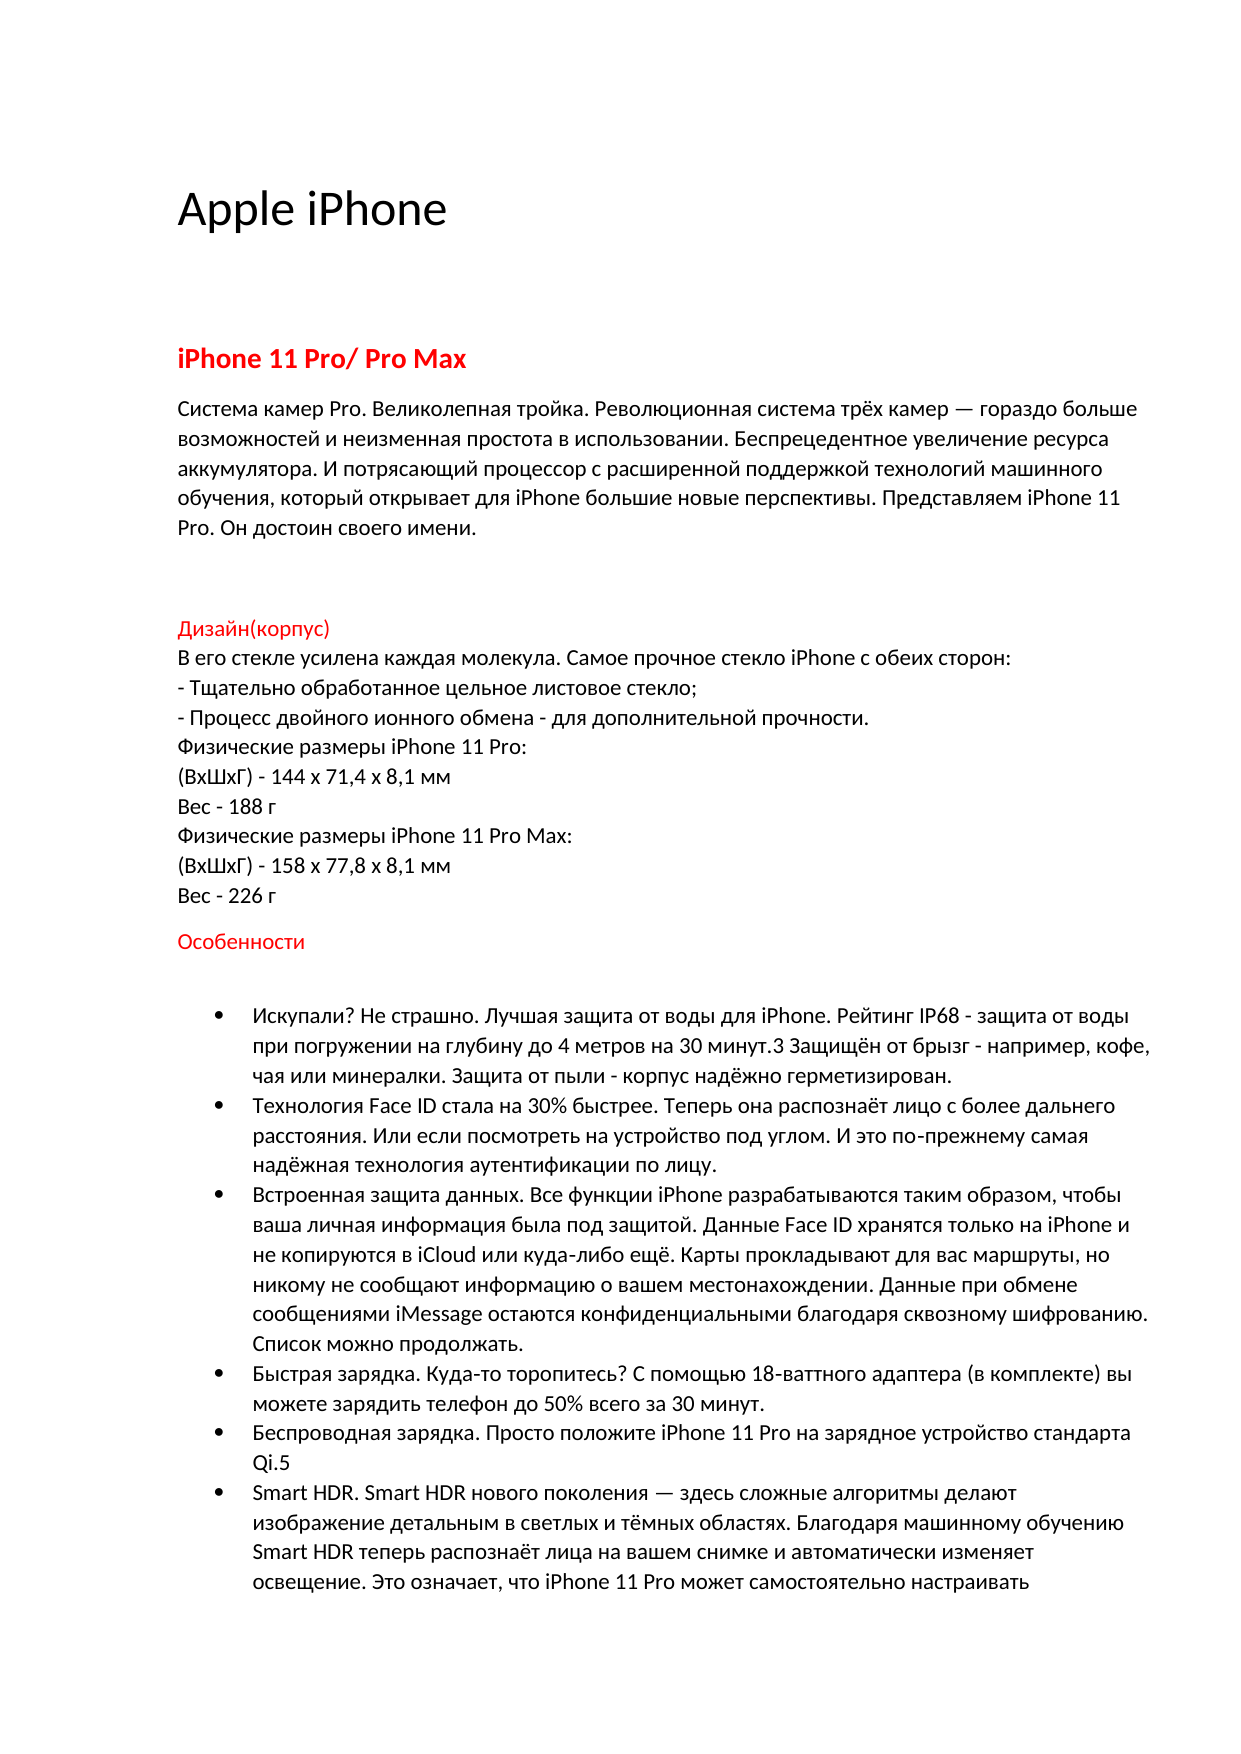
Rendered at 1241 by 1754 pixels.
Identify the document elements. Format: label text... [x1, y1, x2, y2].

list Беспроводная зарядка. Просто положите iPhone 11 Pro на зарядное устройство стандарта Qi.5 [215, 1418, 1152, 1476]
list Технология Face ID стала на 30% быстрее. Теперь она распознаёт лицо с более дальнего расстояния. Или если посмотреть на устройство под углом. И это по-прежнему самая надёжная технология аутентификации по лицу. [215, 1091, 1152, 1178]
list Искупали? Не страшно. Лучшая защита от воды для iPhone. Рейтинг IP68 - защита от воды при погружении на глубину до 4 метров на 30 минут.3 Защищён от брызг - например, кофе, чая или минералки. Защита от пыли - корпус надёжно герметизирован. [215, 1002, 1152, 1089]
text Дизайн(корпус) В его стекле усилена каждая молекула. Самое прочное стекло iPhone с обеих сторон: - Тщательно обработанное цельное листовое стекло; - Процесс двойного ионного обмена - для дополнительной прочности. Физические размеры iPhone 11 Pro: (ВхШхГ) - 144 x 71,4 x 8,1 мм Вес - 188 г Физические размеры iPhone 11 Pro Max: (ВхШхГ) - 158 x 77,8 x 8,1 мм Вес - 226 г [177, 614, 1152, 909]
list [215, 1478, 1152, 1595]
list Встроенная защита данных. Все функции iPhone разрабатываются таким образом, чтобы ваша личная информация была под защитой. Данные Face ID хранятся только на iPhone и не копируются в iCloud или куда-либо ещё. Карты прокладывают для вас маршруты, но никому не сообщают информацию о вашем местонахождении. Данные при обмене сообщениями iMessage остаются конфиденциальными благодаря сквозному шифрованию. Список можно продолжать. [215, 1180, 1152, 1357]
list Быстрая зарядка. Куда-то торопитесь? С помощью 18-ваттного адаптера (в комплекте) вы можете зарядить телефон до 50% всего за 30 минут. [215, 1359, 1152, 1417]
text Особенности [177, 927, 1152, 955]
text iPhone 11 Pro/ Pro Max [177, 340, 1152, 376]
text Apple iPhone [177, 177, 1152, 238]
text Система камер Pro. Великолепная тройка. Революционная система трёх камер — гораздо больше возможностей и неизменная простота в использовании. Беспрецедентное увеличение ресурса аккумулятора. И потрясающий процессор с расширенной поддержкой технологий машинного обучения, который открывает для iPhone большие новые перспективы. Представляем iPhone 11 Pro. Он достоин своего имени. [177, 394, 1152, 541]
